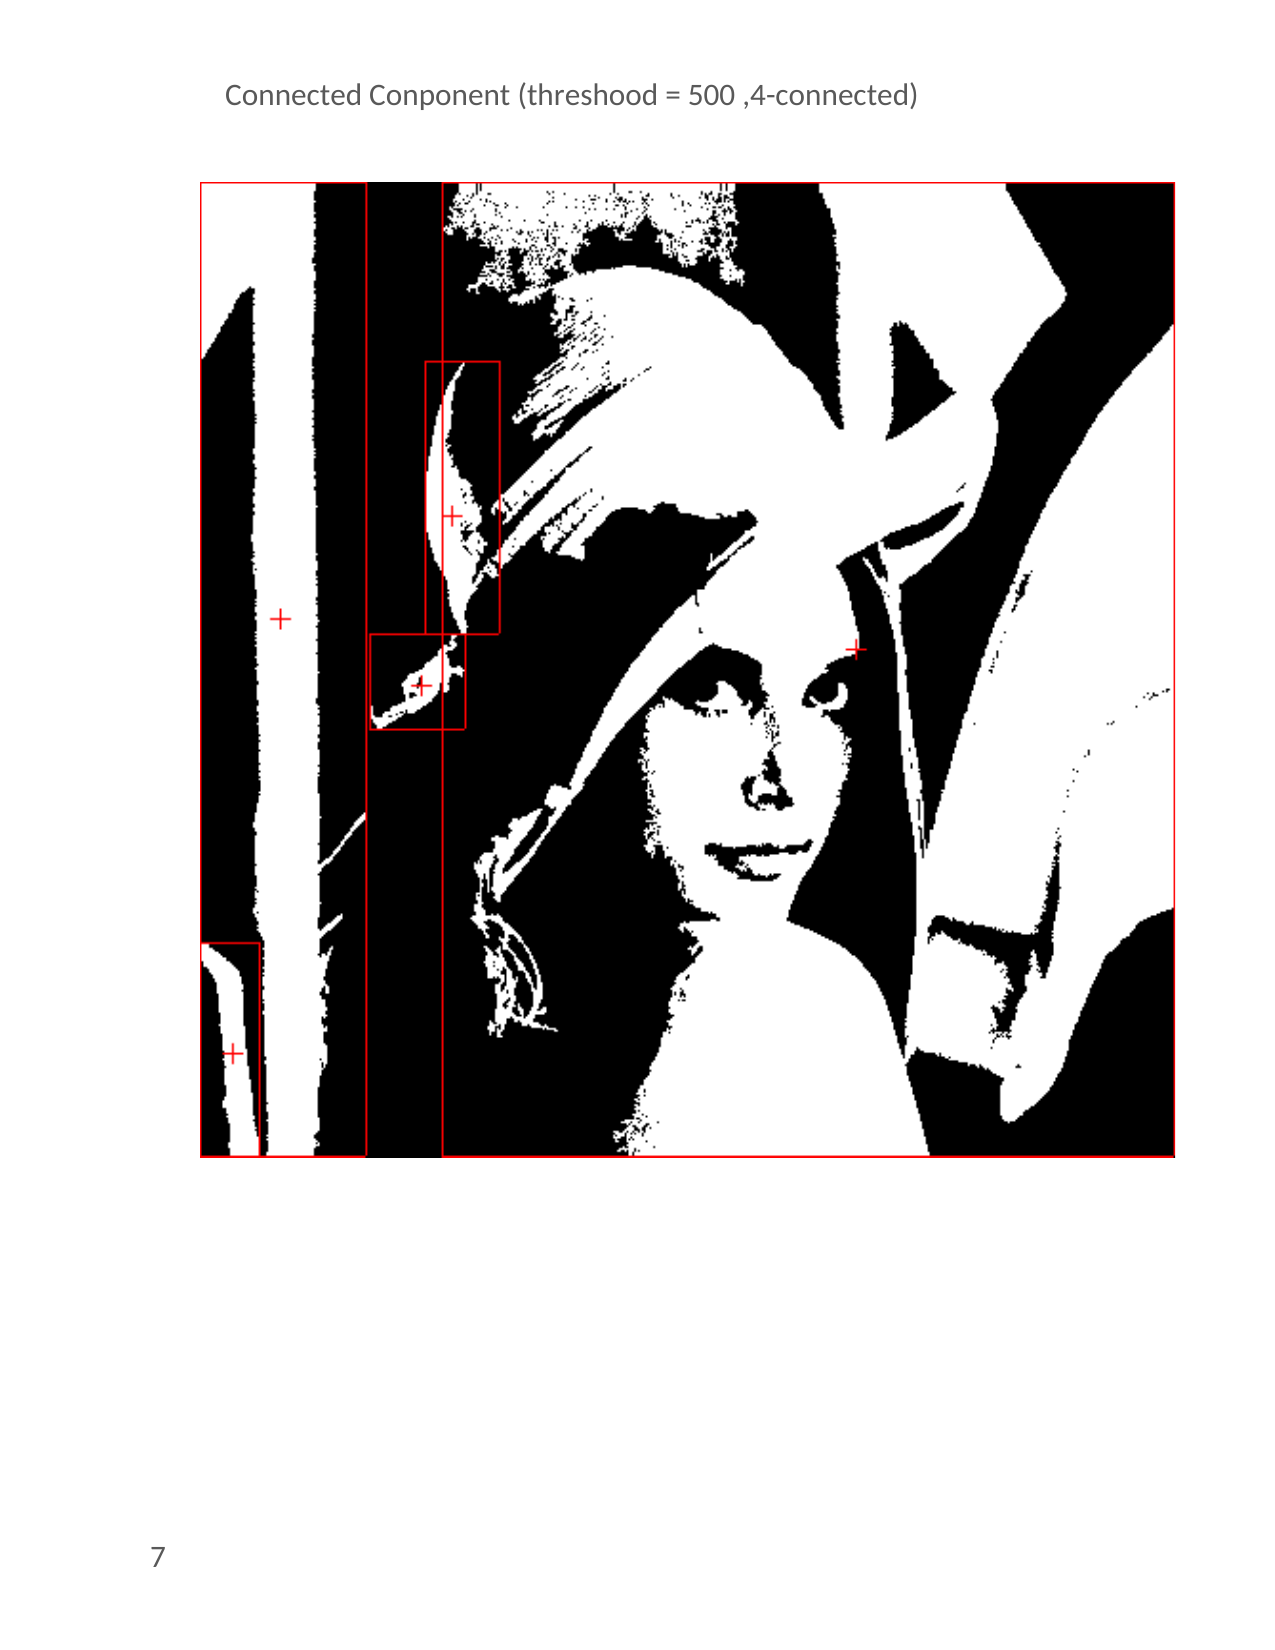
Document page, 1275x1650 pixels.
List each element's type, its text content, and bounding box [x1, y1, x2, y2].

text Connected Conponent (threshood = 500 ,4-connected) [150, 75, 1125, 113]
picture [200, 182, 1175, 1158]
